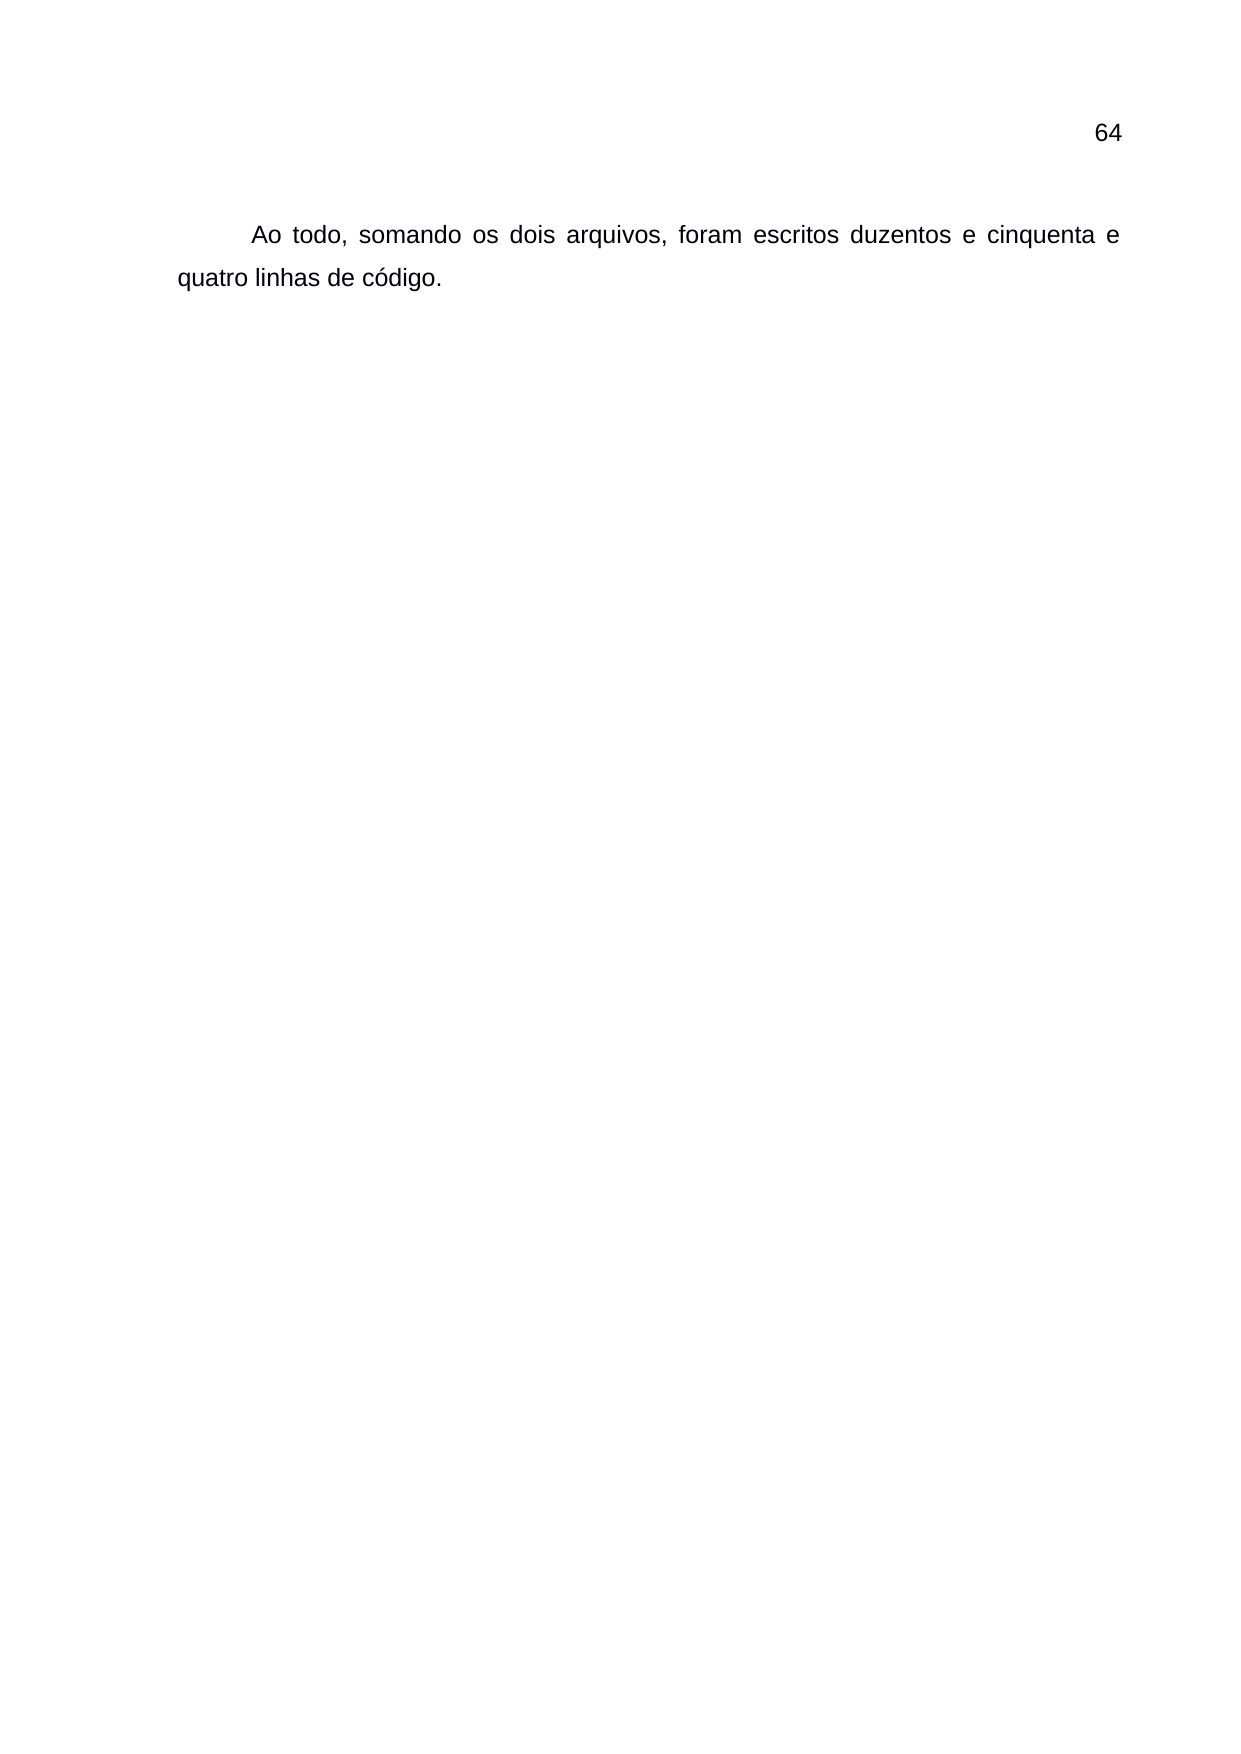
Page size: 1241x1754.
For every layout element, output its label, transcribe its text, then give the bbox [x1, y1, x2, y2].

text Ao todo, somando os dois arquivos, foram escritos duzentos e cinquenta e quatro linhas de código. [177, 220, 1122, 292]
